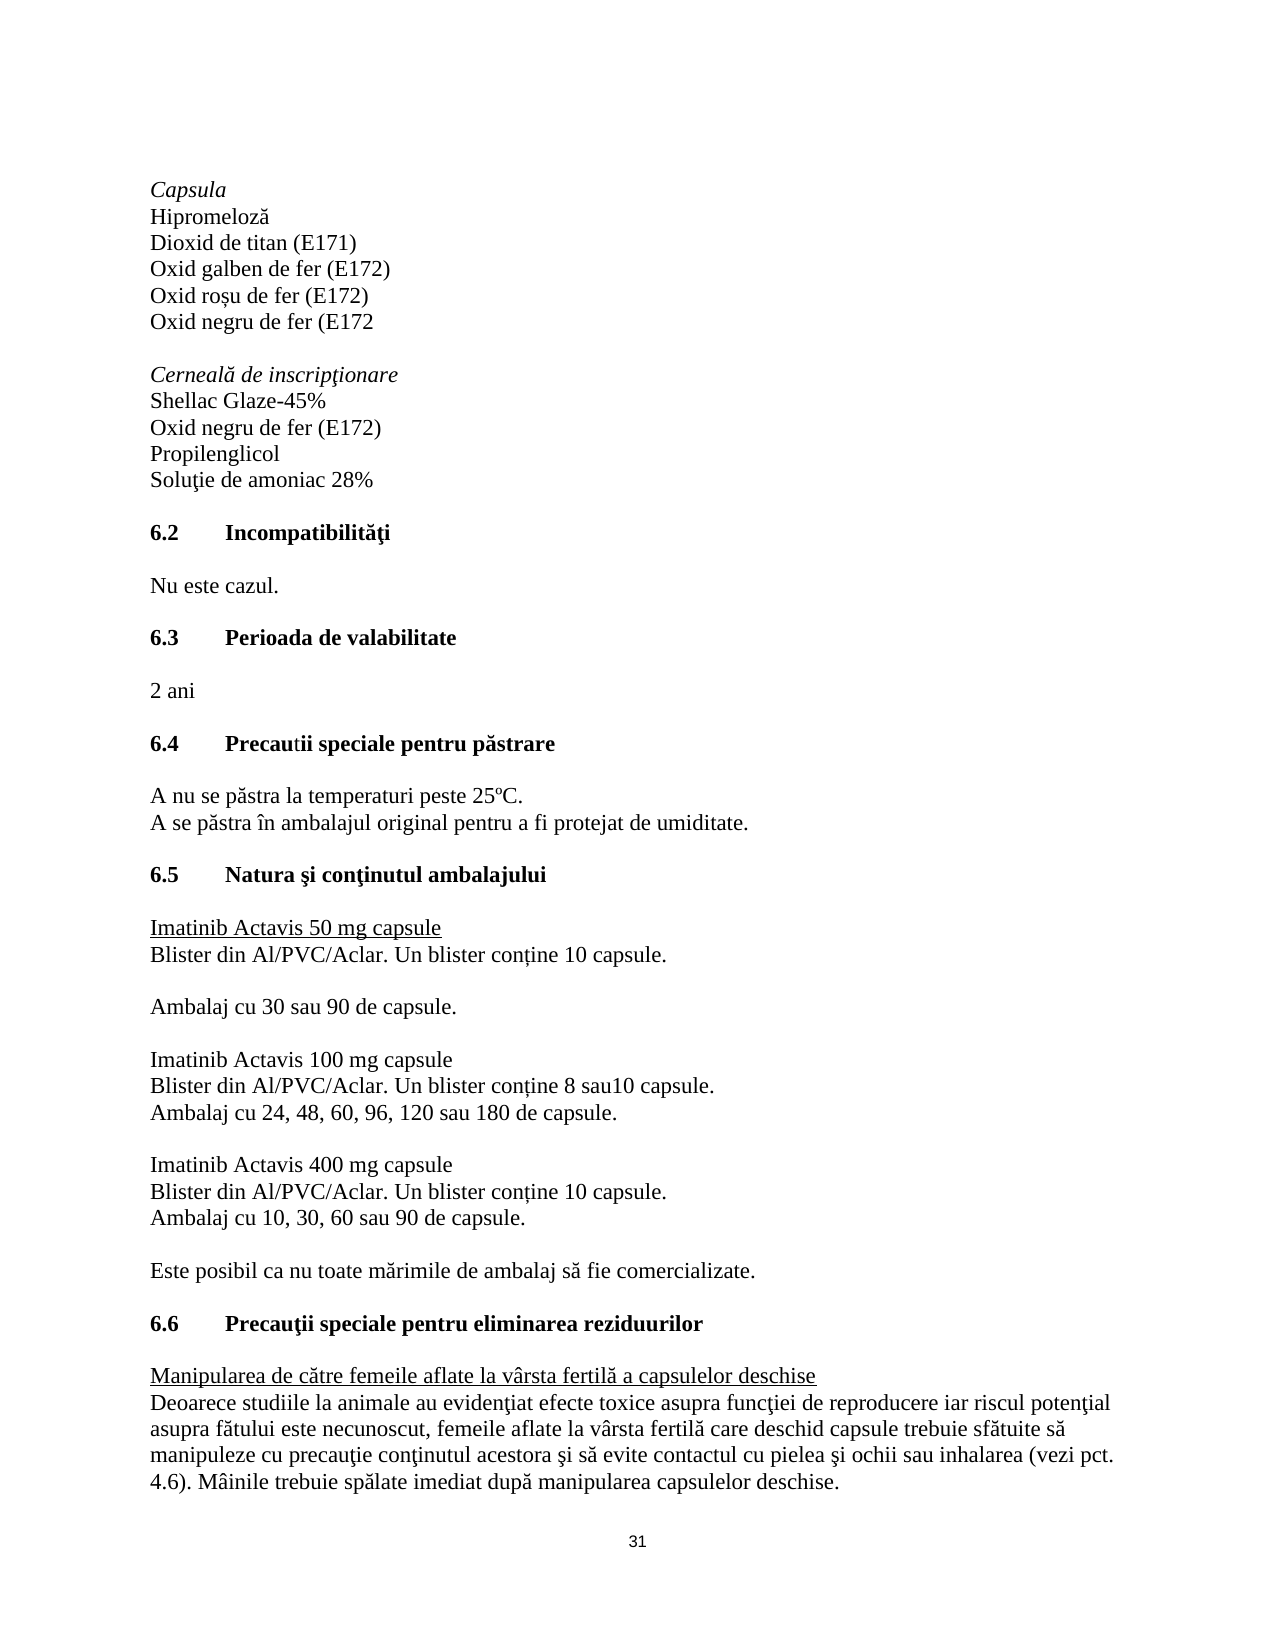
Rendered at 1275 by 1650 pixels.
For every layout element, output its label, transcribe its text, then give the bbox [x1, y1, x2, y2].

text 6.5 Natura şi conţinutul ambalajului [150, 862, 1125, 888]
text 6.2 Incompatibilităţi [150, 519, 1125, 545]
text Blister din Al/PVC/Aclar. Un blister conține 10 capsule. [150, 941, 1125, 967]
text Oxid negru de fer (E172) [150, 413, 1125, 440]
text Oxid galben de fer (E172) [150, 255, 1125, 282]
text Imatinib Actavis 400 mg capsule [150, 1151, 1125, 1178]
text Blister din Al/PVC/Aclar. Un blister conține 8 sau10 capsule. [150, 1072, 1125, 1099]
text Este posibil ca nu toate mărimile de ambalaj să fie comercializate. [150, 1257, 1125, 1283]
text Hipromeloză [150, 203, 1125, 229]
text A se păstra în ambalajul original pentru a fi protejat de umiditate. [150, 809, 1125, 835]
text Imatinib Actavis 100 mg capsule [150, 1046, 1125, 1072]
text Oxid negru de fer (E172 [150, 308, 1125, 334]
text Capsula [150, 176, 1125, 203]
text Oxid roșu de fer (E172) [150, 282, 1125, 308]
text 6.3 Perioada de valabilitate [150, 624, 1125, 651]
text Blister din Al/PVC/Aclar. Un blister conține 10 capsule. [150, 1178, 1125, 1204]
text 2 ani [150, 677, 1125, 703]
text Ambalaj cu 24, 48, 60, 96, 120 sau 180 de capsule. [150, 1099, 1125, 1125]
text Ambalaj cu 10, 30, 60 sau 90 de capsule. [150, 1204, 1125, 1231]
text Manipularea de către femeile aflate la vârsta fertilă a capsulelor deschise [150, 1362, 1125, 1389]
text Shellac Glaze-45% [150, 387, 1125, 413]
text Soluţie de amoniac 28% [150, 466, 1125, 493]
text 6.6 Precauţii speciale pentru eliminarea reziduurilor [150, 1309, 1125, 1336]
text Propilenglicol [150, 440, 1125, 466]
text 6.4 Precautii speciale pentru păstrare [150, 730, 1125, 756]
text Cerneală de inscripţionare [150, 361, 1125, 387]
text A nu se păstra la temperaturi peste 25ºC. [150, 782, 1125, 809]
text Ambalaj cu 30 sau 90 de capsule. [150, 993, 1125, 1020]
text Dioxid de titan (E171) [150, 229, 1125, 255]
text Imatinib Actavis 50 mg capsule [150, 914, 1125, 941]
text Deoarece studiile la animale au evidenţiat efecte toxice asupra funcţiei de reproducere iar riscul potenţial asupra fătului este necunoscut, femeile aflate la vârsta fertilă care deschid capsule trebuie sfătuite să manipuleze cu precauţie conţinutul acestora şi să evite contactul cu pielea şi ochii sau inhalarea (vezi pct. 4.6). Mâinile trebuie spălate imediat după manipularea capsulelor deschise. [150, 1389, 1125, 1494]
text Nu este cazul. [150, 572, 1125, 598]
